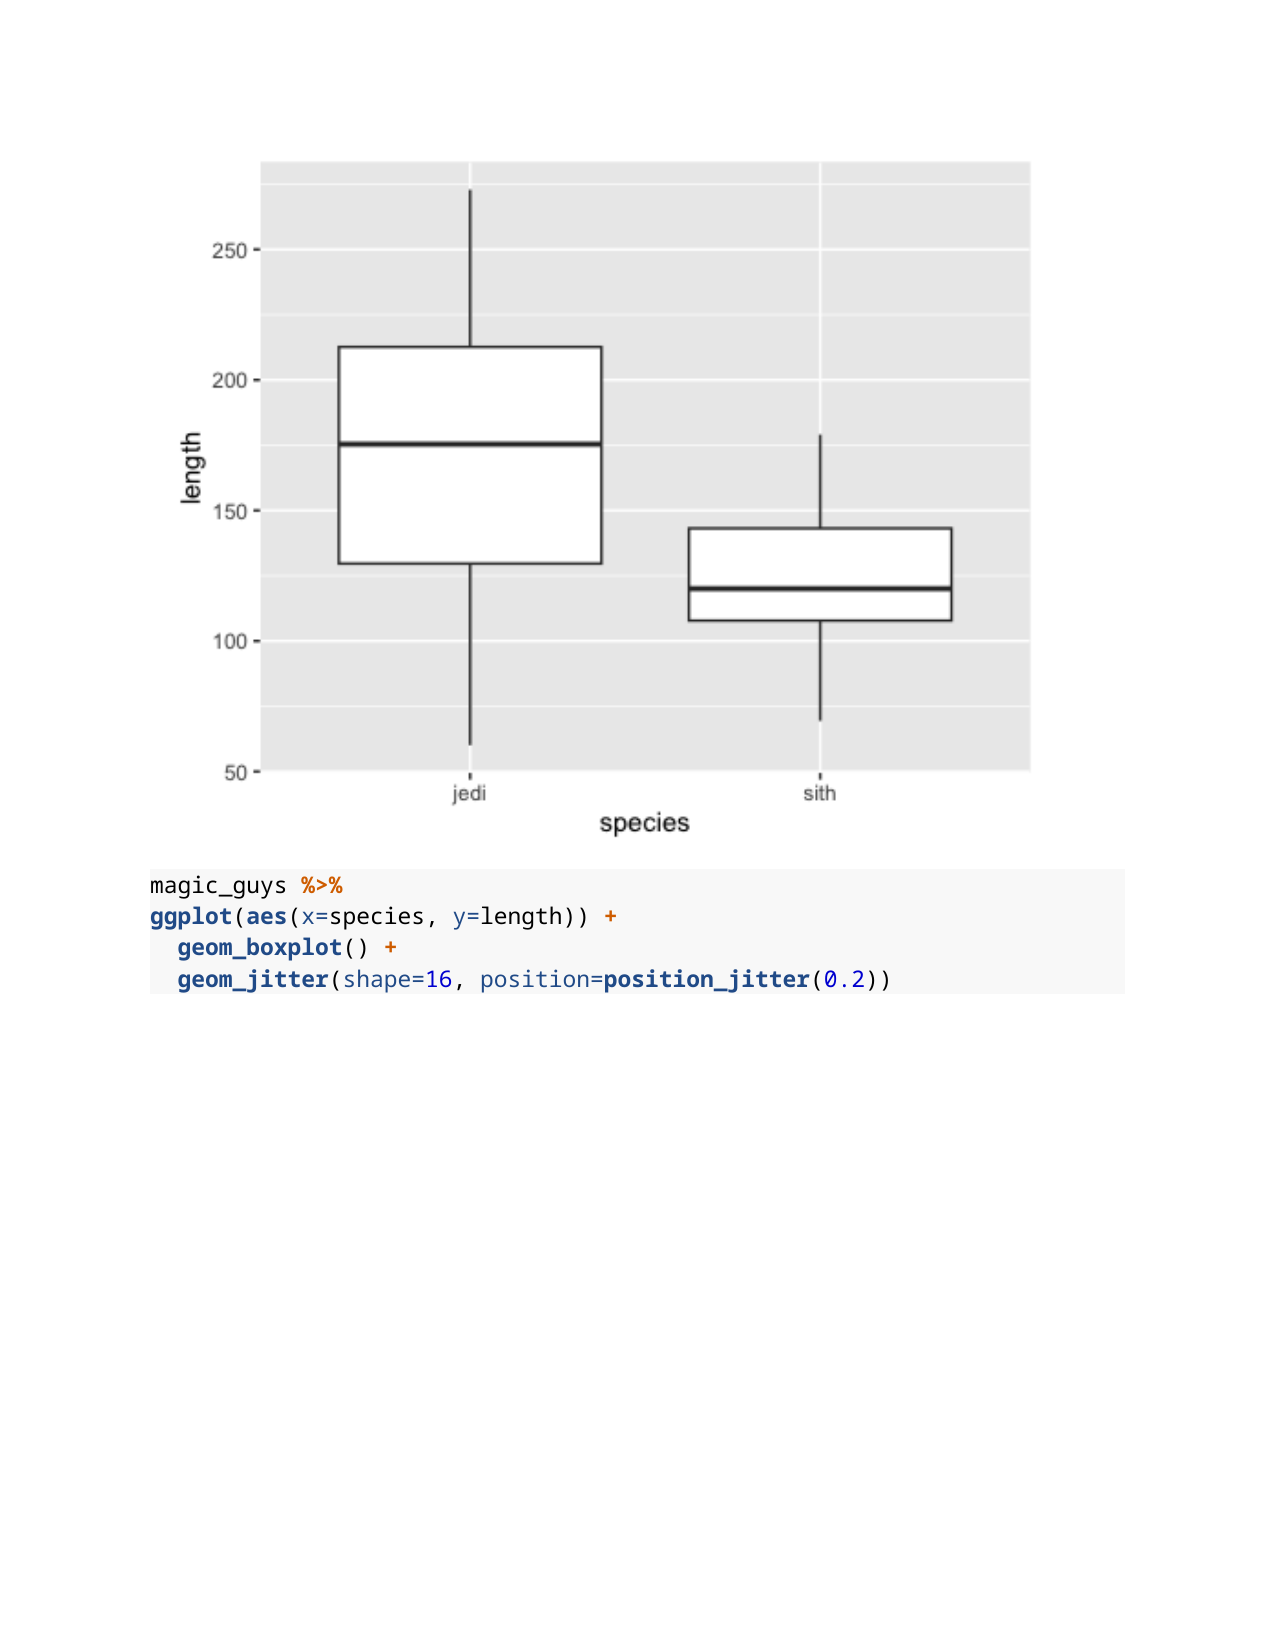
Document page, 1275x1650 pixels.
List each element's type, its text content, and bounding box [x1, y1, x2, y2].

text magic_guys %>% ggplot(aes(x=species, y=length)) + geom_boxplot() + geom_jitter(shape=16, position=position_jitter(0.2)) [150, 869, 1125, 994]
picture [168, 150, 1044, 850]
